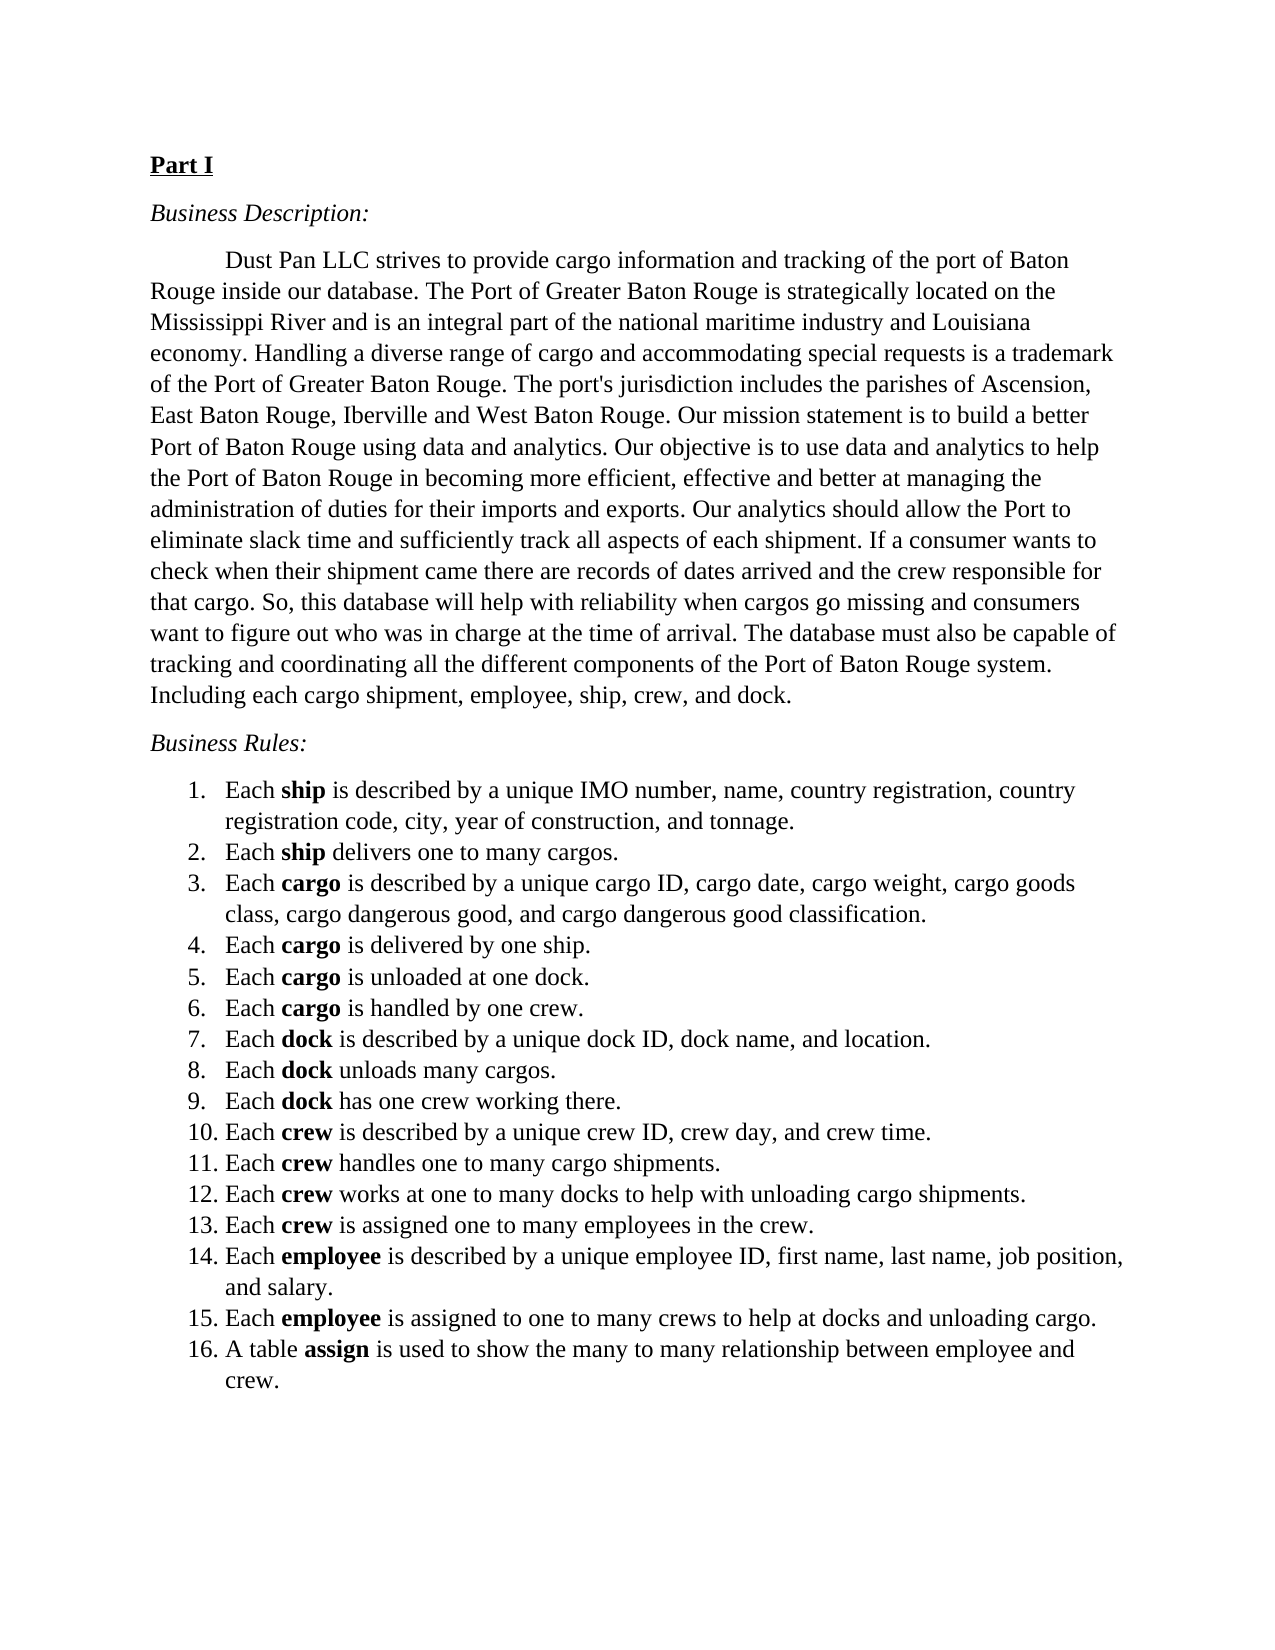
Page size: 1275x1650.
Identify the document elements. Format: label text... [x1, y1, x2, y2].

list Each dock has one crew working there. [187, 1086, 1125, 1114]
list Each cargo is delivered by one ship. [187, 931, 1125, 959]
list Each cargo is handled by one crew. [187, 993, 1125, 1021]
text Business Rules: [150, 728, 1125, 756]
text Dust Pan LLC strives to provide cargo information and tracking of the port of Baton Rouge inside our database. The Port of Greater Baton Rouge is strategically located on the Mississippi River and is an integral part of the national maritime industry and Louisiana economy. Handling a diverse range of cargo and accommodating special requests is a trademark of the Port of Greater Baton Rouge. The port's jurisdiction includes the parishes of Ascension, East Baton Rouge, Iberville and West Baton Rouge. Our mission statement is to build a better Port of Baton Rouge using data and analytics. Our objective is to use data and analytics to help the Port of Baton Rouge in becoming more efficient, effective and better at managing the administration of duties for their imports and exports. Our analytics should allow the Port to eliminate slack time and sufficiently track all aspects of each shipment. If a consumer wants to check when their shipment came there are records of dates arrived and the crew responsible for that cargo. So, this database will help with reliability when cargos go missing and consumers want to figure out who was in charge at the time of arrival. The database must also be capable of tracking and coordinating all the different components of the Port of Baton Rouge system. Including each cargo shipment, employee, ship, crew, and dock. [150, 245, 1125, 709]
list Each cargo is unloaded at one dock. [187, 962, 1125, 990]
list Each crew is assigned one to many employees in the crew. [187, 1210, 1125, 1239]
text Part I [150, 150, 1125, 179]
list Each cargo is described by a unique cargo ID, cargo date, cargo weight, cargo goods class, cargo dangerous good, and cargo dangerous good classification. [187, 868, 1125, 928]
list Each ship is described by a unique IMO number, name, country registration, country registration code, city, year of construction, and tonnage. [187, 775, 1125, 835]
list Each crew handles one to many cargo shipments. [187, 1148, 1125, 1177]
list Each dock is described by a unique dock ID, dock name, and location. [187, 1024, 1125, 1052]
list Each crew works at one to many docks to help with unloading cargo shipments. [187, 1179, 1125, 1208]
list A table assign is used to show the many to many relationship between employee and crew. [187, 1334, 1125, 1394]
list Each employee is assigned to one to many crews to help at docks and unloading cargo. [187, 1303, 1125, 1332]
list Each dock unloads many cargos. [187, 1055, 1125, 1083]
text Business Description: [150, 198, 1125, 226]
list Each employee is described by a unique employee ID, first name, last name, job position, and salary. [187, 1241, 1125, 1301]
list Each ship delivers one to many cargos. [187, 837, 1125, 866]
list Each crew is described by a unique crew ID, crew day, and crew time. [187, 1117, 1125, 1146]
